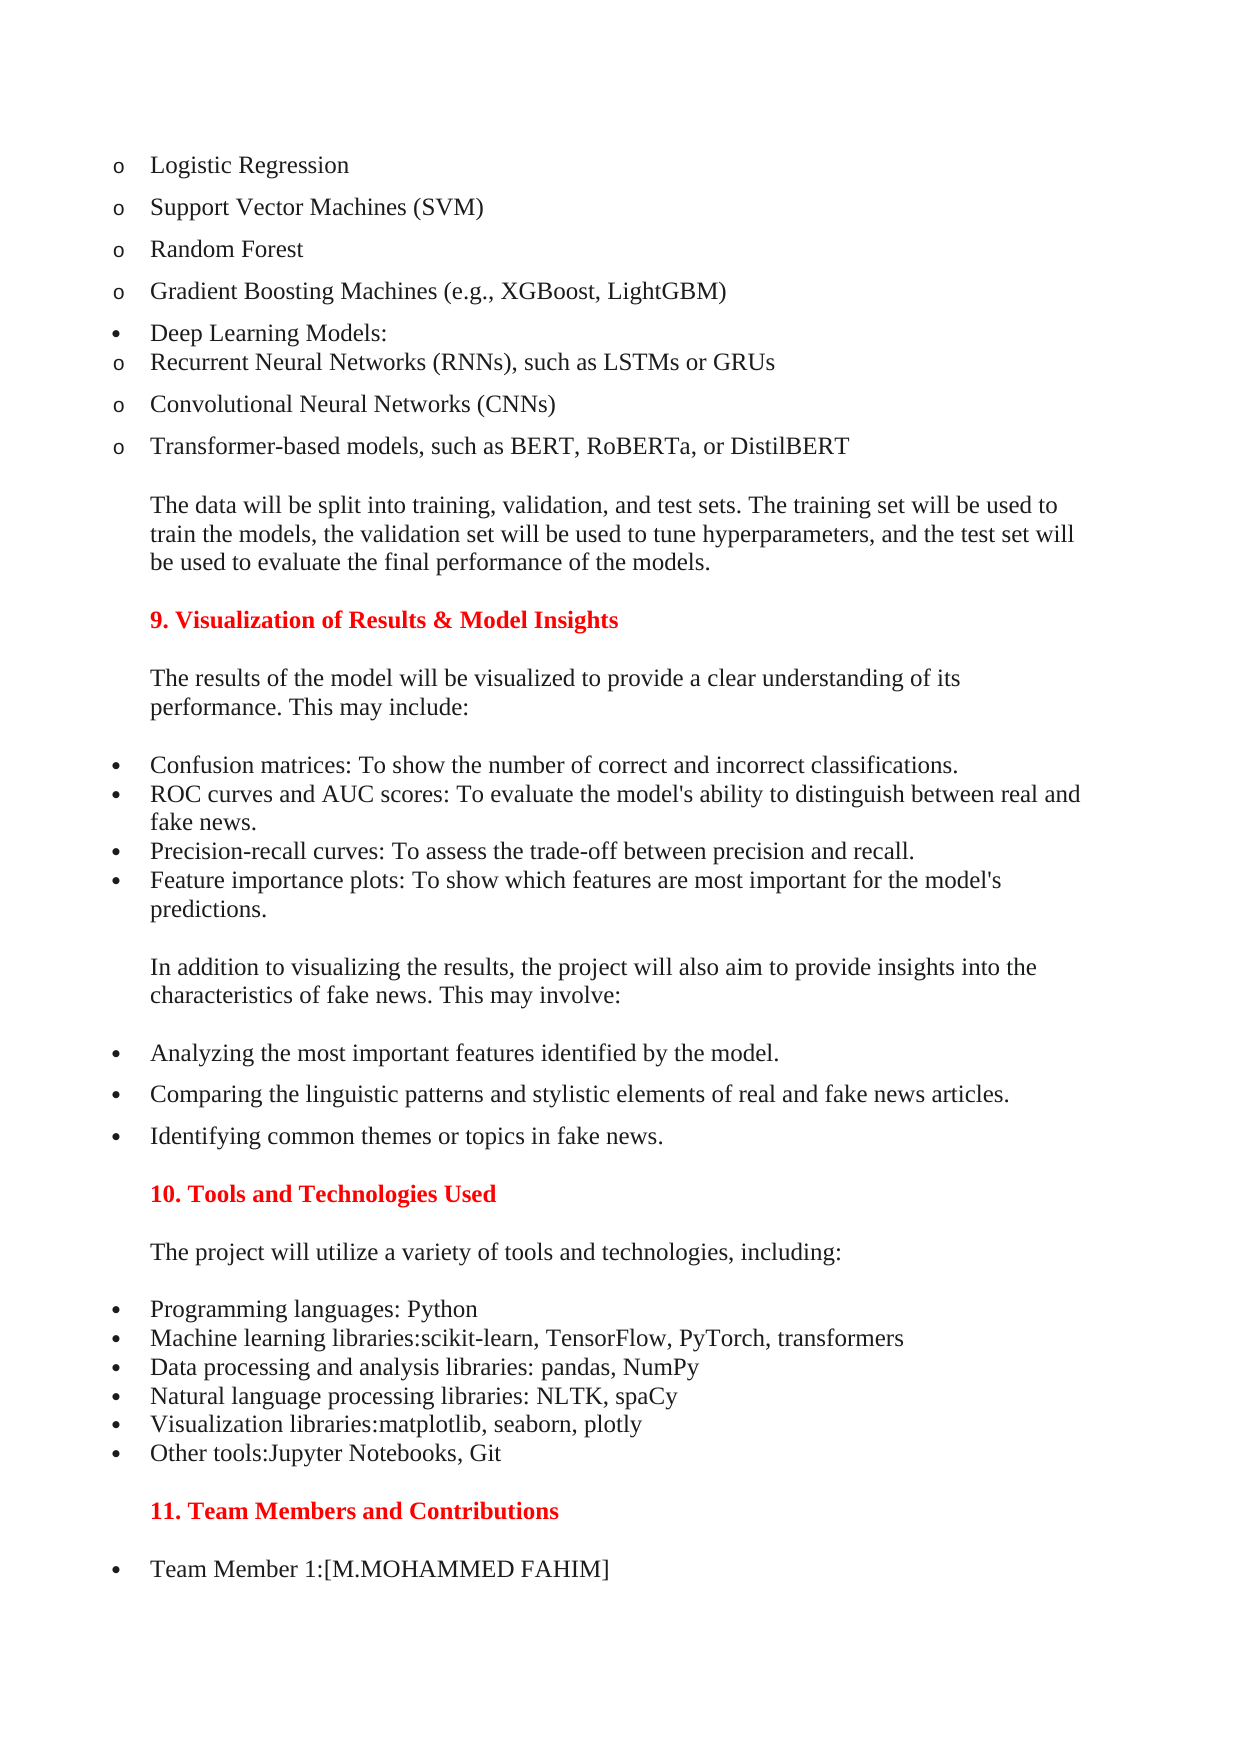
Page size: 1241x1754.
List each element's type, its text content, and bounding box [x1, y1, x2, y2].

list Confusion matrices: To show the number of correct and incorrect classifications. [112, 750, 1090, 779]
list Deep Learning Models: [112, 318, 1090, 347]
list Programming languages: Python [112, 1294, 1090, 1323]
list Identifying common themes or topics in fake news. [112, 1121, 1090, 1149]
list Transformer-based models, such as BERT, RoBERTa, or DistilBERT [112, 431, 1090, 461]
list Gradient Boosting Machines (e.g., XGBoost, LightGBM) [112, 276, 1090, 306]
list Precision-recall curves: To assess the trade-off between precision and recall. [112, 836, 1090, 865]
text 10. Tools and Technologies Used [150, 1179, 1090, 1207]
text 11. Team Members and Contributions [150, 1496, 1090, 1525]
list Data processing and analysis libraries: pandas, NumPy [112, 1352, 1090, 1381]
list Recurrent Neural Networks (RNNs), such as LSTMs or GRUs [112, 347, 1090, 377]
list Team Member 1:[M.MOHAMMED FAHIM] [112, 1554, 1090, 1583]
list Logistic Regression [112, 150, 1090, 179]
text The data will be split into training, validation, and test sets. The training set will be used to train the models, the validation set will be used to tune hyperparameters, and the test set will be used to evaluate the final performance of the models. [150, 490, 1090, 576]
text The project will utilize a variety of tools and technologies, including: [150, 1237, 1090, 1265]
list Feature importance plots: To show which features are most important for the model's predictions. [112, 865, 1090, 922]
list Random Forest [112, 234, 1090, 264]
text In addition to visualizing the results, the project will also aim to provide insights into the characteristics of fake news. This may involve: [150, 952, 1090, 1009]
list Analyzing the most important features identified by the model. [112, 1038, 1090, 1067]
text The results of the model will be visualized to provide a clear understanding of its performance. This may include: [150, 663, 1090, 721]
list Visualization libraries:matplotlib, seaborn, plotly [112, 1409, 1090, 1438]
list Natural language processing libraries: NLTK, spaCy [112, 1381, 1090, 1409]
text 9. Visualization of Results & Model Insights [150, 605, 1090, 634]
list ROC curves and AUC scores: To evaluate the model's ability to distinguish between real and fake news. [112, 779, 1090, 836]
list Other tools:Jupyter Notebooks, Git [112, 1438, 1090, 1467]
list Convolutional Neural Networks (CNNs) [112, 389, 1090, 419]
list Comparing the linguistic patterns and stylistic elements of real and fake news articles. [112, 1079, 1090, 1108]
list Machine learning libraries:scikit-learn, TensorFlow, PyTorch, transformers [112, 1323, 1090, 1352]
list Support Vector Machines (SVM) [112, 192, 1090, 222]
